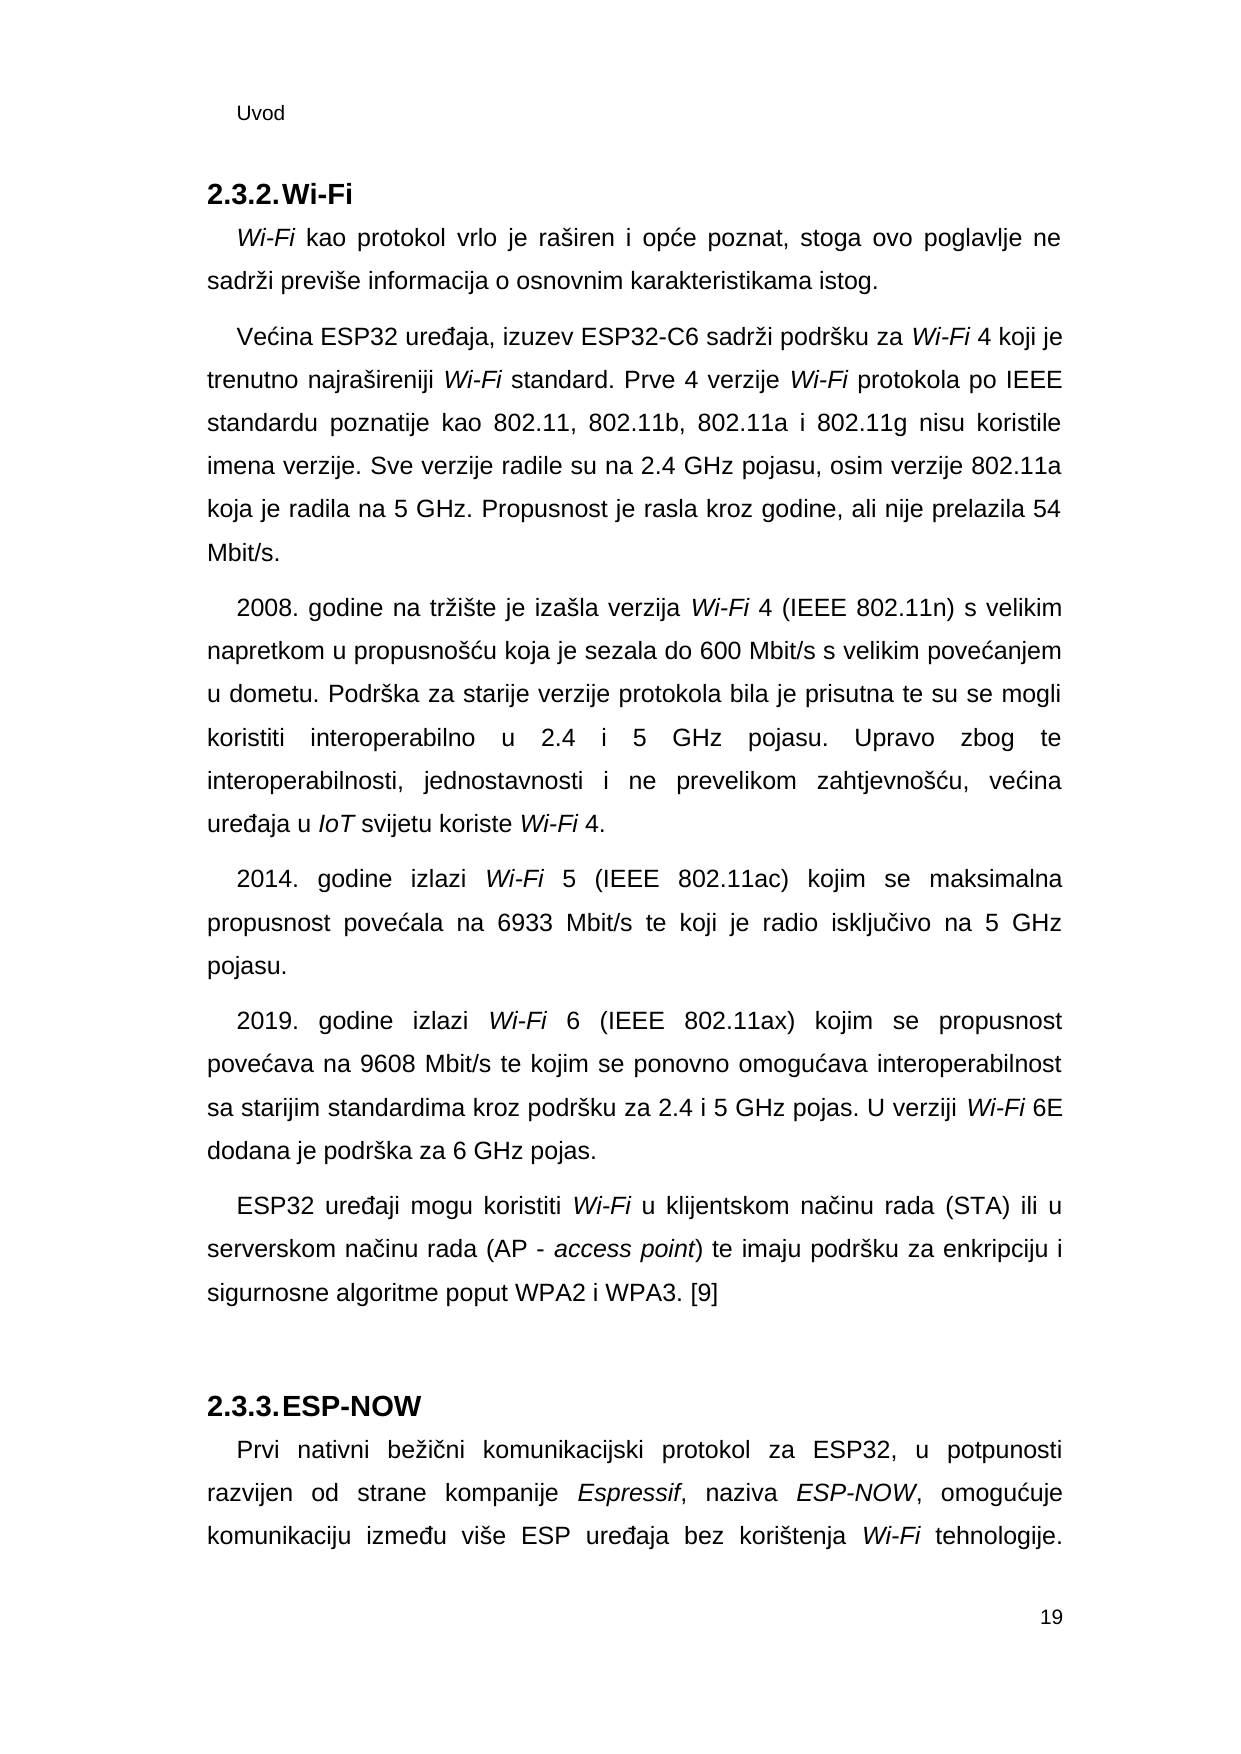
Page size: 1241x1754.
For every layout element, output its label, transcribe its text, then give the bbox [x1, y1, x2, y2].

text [207, 1435, 1063, 1550]
subtitle Wi-Fi [207, 177, 1063, 211]
text Većina ESP32 uređaja, izuzev ESP32-C6 sadrži podršku za Wi-Fi 4 koji je trenutno najrašireniji Wi-Fi standard. Prve 4 verzije Wi-Fi protokola po IEEE standardu poznatije kao 802.11, 802.11b, 802.11a i 802.11g nisu koristile imena verzije. Sve verzije radile su na 2.4 GHz pojasu, osim verzije 802.11a koja je radila na 5 GHz. Propusnost je rasla kroz godine, ali nije prelazila 54 Mbit/s. [207, 322, 1063, 566]
text 2019. godine izlazi Wi-Fi 6 (IEEE 802.11ax) kojim se propusnost povećava na 9608 Mbit/s te kojim se ponovno omogućava interoperabilnost sa starijim standardima kroz podršku za 2.4 i 5 GHz pojas. U verziji Wi-Fi 6E dodana je podrška za 6 GHz pojas. [207, 1006, 1063, 1164]
text 2014. godine izlazi Wi-Fi 5 (IEEE 802.11ac) kojim se maksimalna propusnost povećala na 6933 Mbit/s te koji je radio isključivo na 5 GHz pojasu. [207, 864, 1063, 979]
text 2008. godine na tržište je izašla verzija Wi-Fi 4 (IEEE 802.11n) s velikim napretkom u propusnošću koja je sezala do 600 Mbit/s s velikim povećanjem u dometu. Podrška za starije verzije protokola bila je prisutna te su se mogli koristiti interoperabilno u 2.4 i 5 GHz pojasu. Upravo zbog te interoperabilnosti, jednostavnosti i ne prevelikom zahtjevnošću, većina uređaja u IoT svijetu koriste Wi-Fi 4. [207, 593, 1063, 838]
text Wi-Fi kao protokol vrlo je raširen i opće poznat, stoga ovo poglavlje ne sadrži previše informacija o osnovnim karakteristikama istog. [207, 223, 1063, 295]
text ESP32 uređaji mogu koristiti Wi-Fi u klijentskom načinu rada (STA) ili u serverskom načinu rada (AP - access point) te imaju podršku za enkripciju i sigurnosne algoritme poput WPA2 i WPA3. [207, 1191, 1063, 1306]
subtitle ESP-NOW [207, 1389, 1063, 1422]
